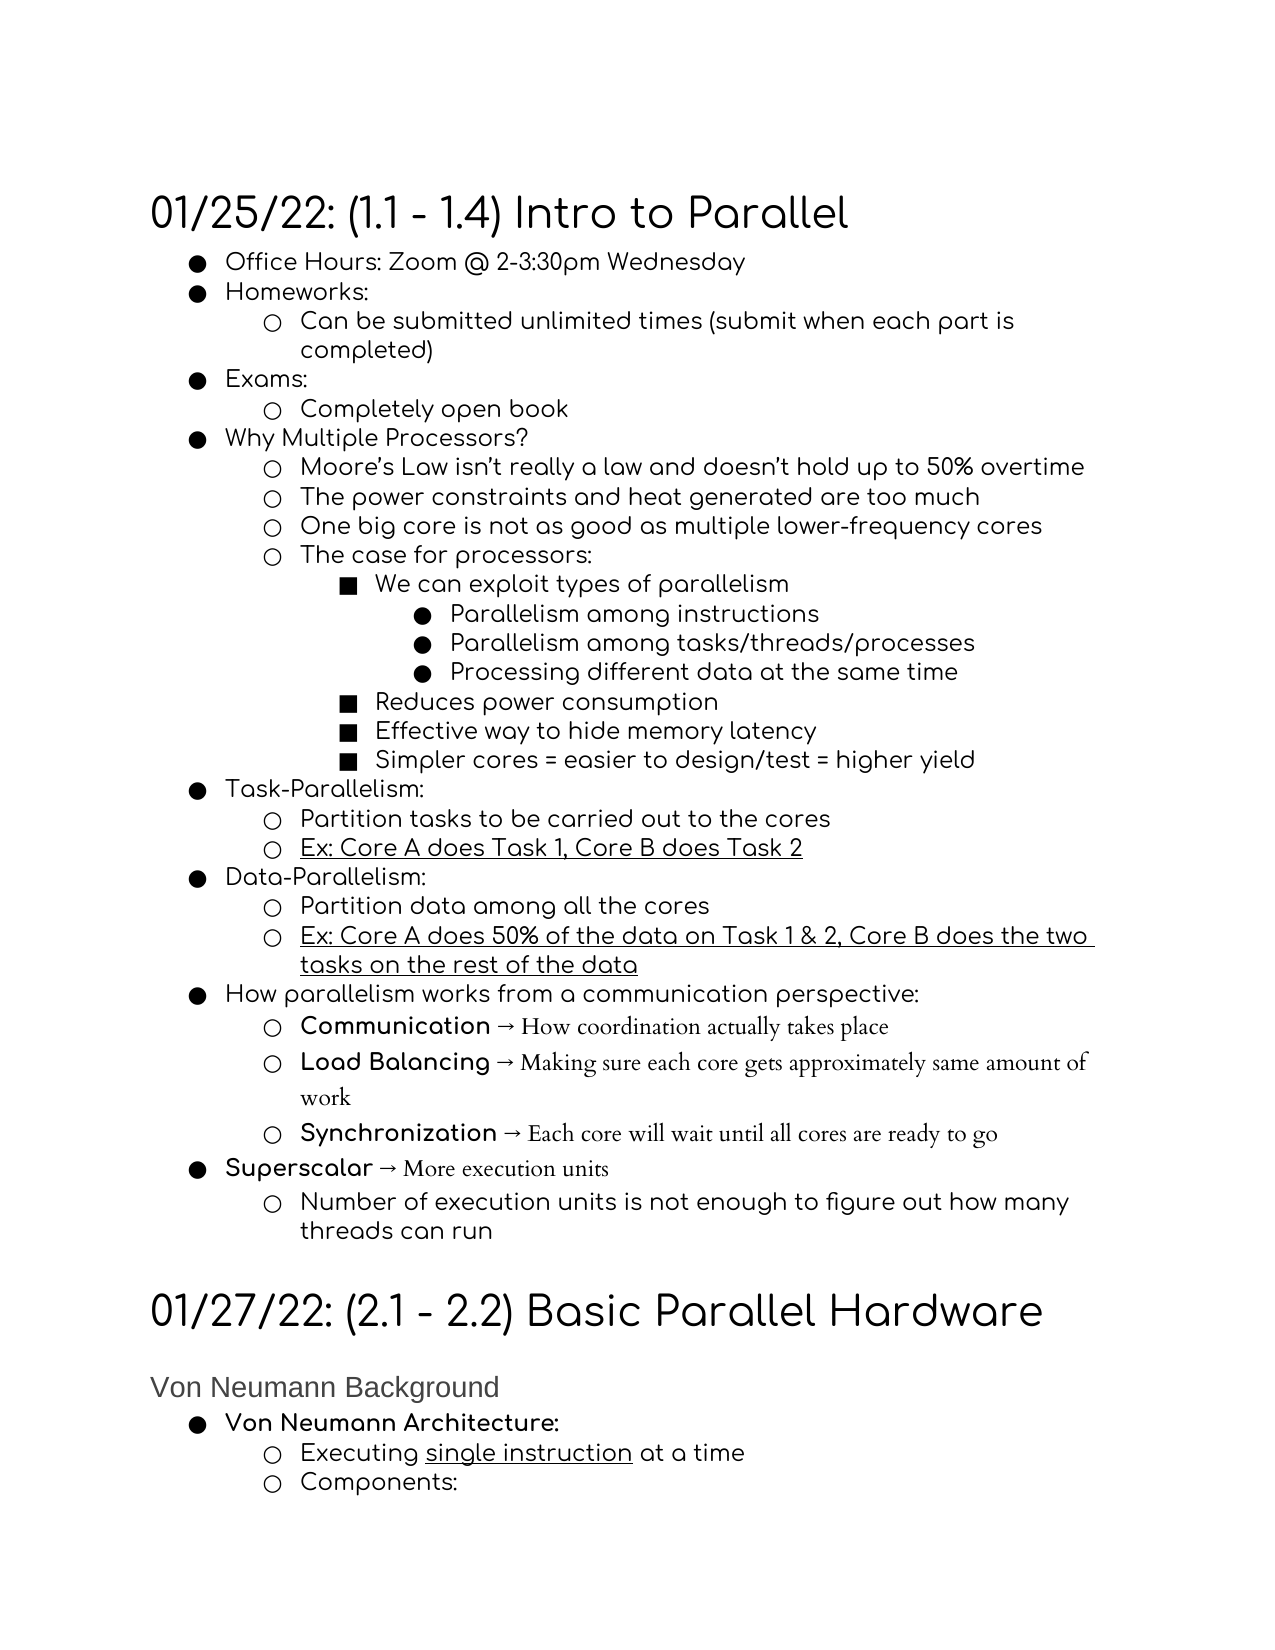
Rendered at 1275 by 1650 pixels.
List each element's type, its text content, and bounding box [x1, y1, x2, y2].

list Ex: Core A does 50% of the data on Task 1 & 2, Core B does the two tasks on the rest of the data [262, 924, 1125, 979]
list One big core is not as good as multiple lower-frequency cores [262, 514, 1125, 539]
subtitle 01/27/22: (2.1 - 2.2) Basic Parallel Hardware [150, 1290, 1125, 1336]
list Homeworks: [187, 280, 1125, 305]
list The power constraints and heat generated are too much [262, 485, 1125, 510]
list Von Neumann Architecture: [187, 1412, 1125, 1437]
list Task-Parallelism: [187, 777, 1125, 803]
list Exams: [187, 368, 1125, 393]
list Number of execution units is not enough to figure out how many threads can run [262, 1190, 1125, 1244]
list Partition data among all the cores [262, 894, 1125, 920]
list We can exploit types of parallelism [337, 573, 1125, 598]
subtitle Von Neumann Background [150, 1370, 1125, 1403]
list Components: [262, 1470, 1125, 1496]
list Parallelism among instructions [412, 602, 1125, 627]
list Partition tasks to be carried out to the cores [262, 807, 1125, 832]
list Load Balancing → Making sure each core gets approximately same amount of work [262, 1047, 1125, 1114]
list Ex: Core A does Task 1, Core B does Task 2 [262, 836, 1125, 862]
list Effective way to hide memory latency [337, 719, 1125, 744]
list Executing single instruction at a time [262, 1441, 1125, 1466]
list The case for processors: [262, 543, 1125, 569]
list How parallelism works from a communication perspective: [187, 982, 1125, 1008]
list Data-Parallelism: [187, 865, 1125, 891]
list Processing different data at the same time [412, 660, 1125, 686]
list Completely open book [262, 397, 1125, 422]
list Parallelism among tasks/threads/processes [412, 631, 1125, 657]
list Why Multiple Processors? [187, 426, 1125, 452]
list Reduces power consumption [337, 690, 1125, 715]
list Office Hours: Zoom @ 2-3:30pm Wednesday [187, 251, 1125, 276]
list Simpler cores = easier to design/test = higher yield [337, 748, 1125, 774]
list Communication → How coordination actually takes place [262, 1012, 1125, 1043]
list Superscalar → More execution units [187, 1154, 1125, 1185]
list Can be submitted unlimited times (submit when each part is completed) [262, 309, 1125, 364]
list Synchronization → Each core will wait until all cores are ready to go [262, 1118, 1125, 1149]
subtitle 01/25/22: (1.1 - 1.4) Intro to Parallel [150, 192, 1125, 238]
list Moore’s Law isn’t really a law and doesn’t hold up to 50% overtime [262, 456, 1125, 481]
